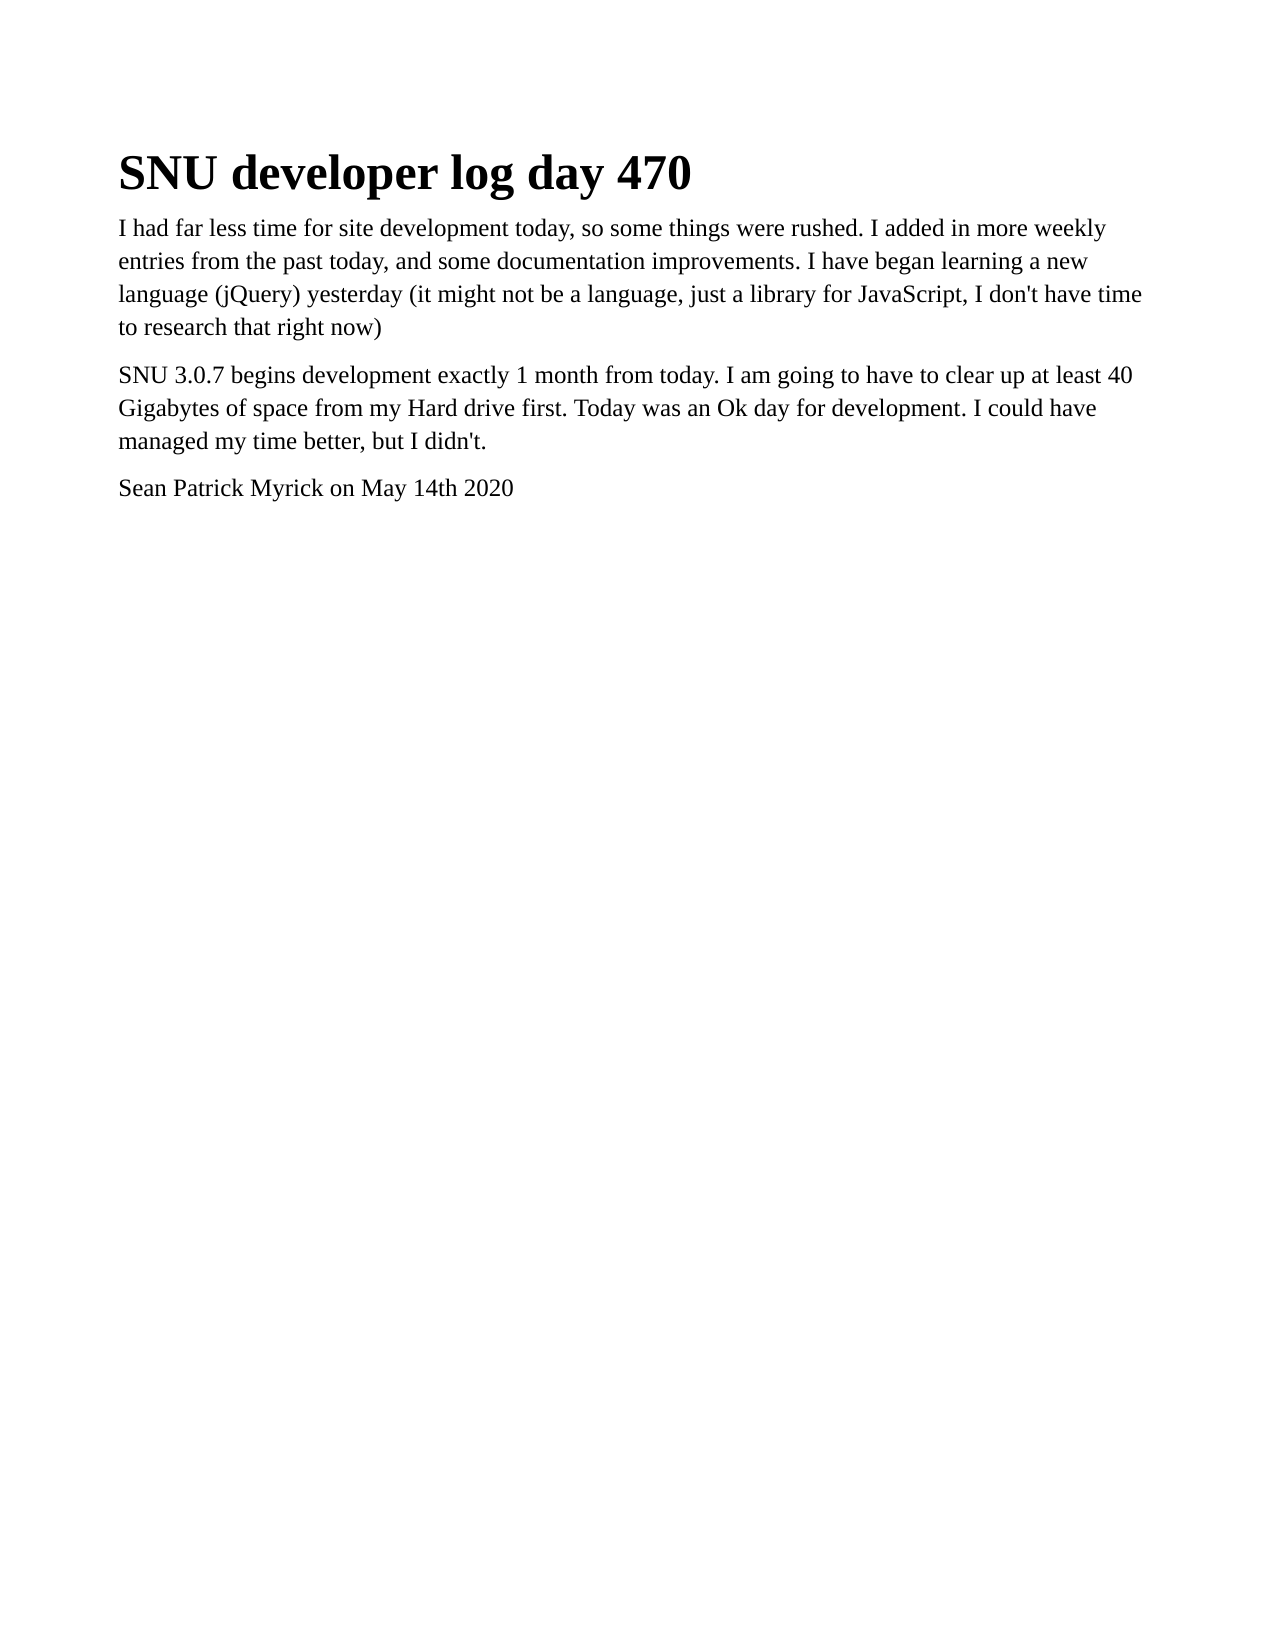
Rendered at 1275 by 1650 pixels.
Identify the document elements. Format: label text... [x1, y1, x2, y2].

subtitle SNU developer log day 470 [118, 143, 1157, 201]
text Sean Patrick Myrick on May 14th 2020 [118, 473, 1157, 502]
text I had far less time for site development today, so some things were rushed. I added in more weekly entries from the past today, and some documentation improvements. I have began learning a new language (jQuery) yesterday (it might not be a language, just a library for JavaScript, I don't have time to research that right now) [118, 213, 1157, 341]
text SNU 3.0.7 begins development exactly 1 month from today. I am going to have to clear up at least 40 Gigabytes of space from my Hard drive first. Today was an Ok day for development. I could have managed my time better, but I didn't. [118, 360, 1157, 454]
